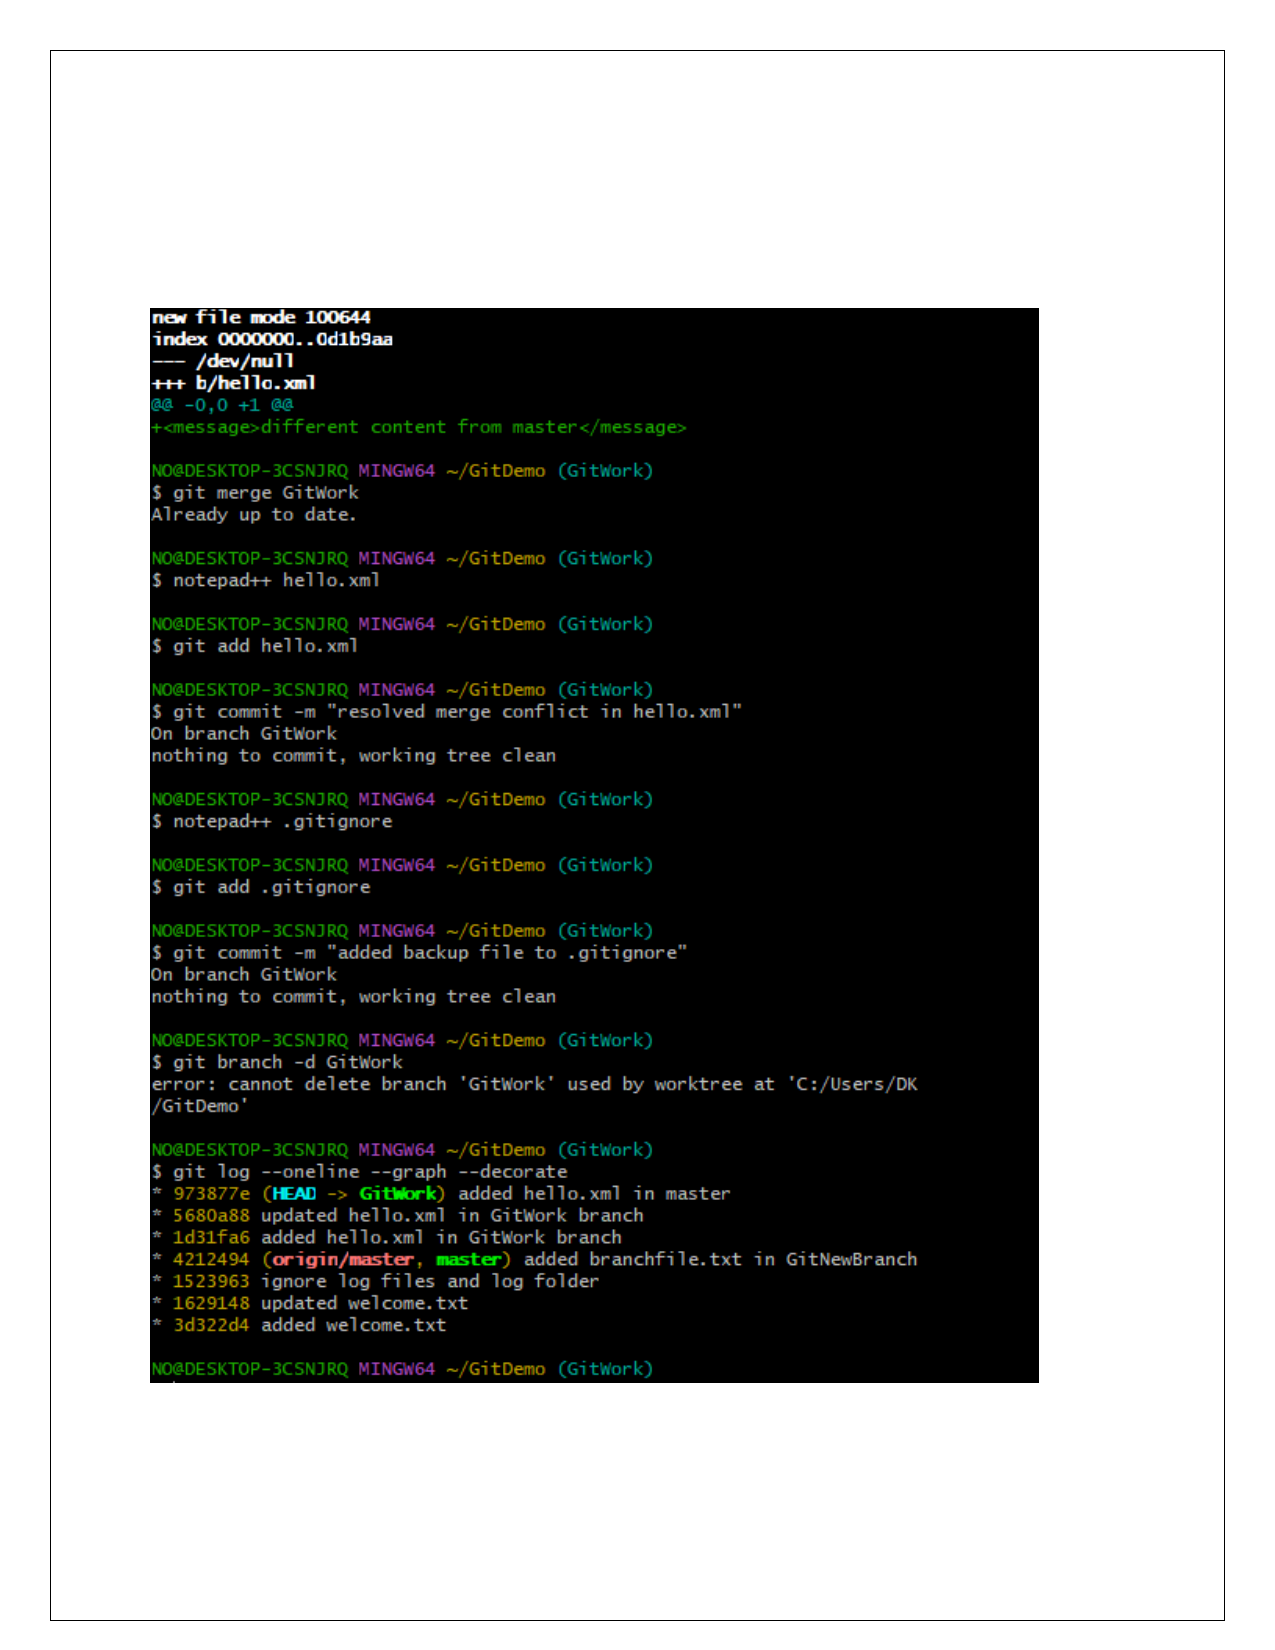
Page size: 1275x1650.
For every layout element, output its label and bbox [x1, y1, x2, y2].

picture [150, 308, 1039, 1383]
